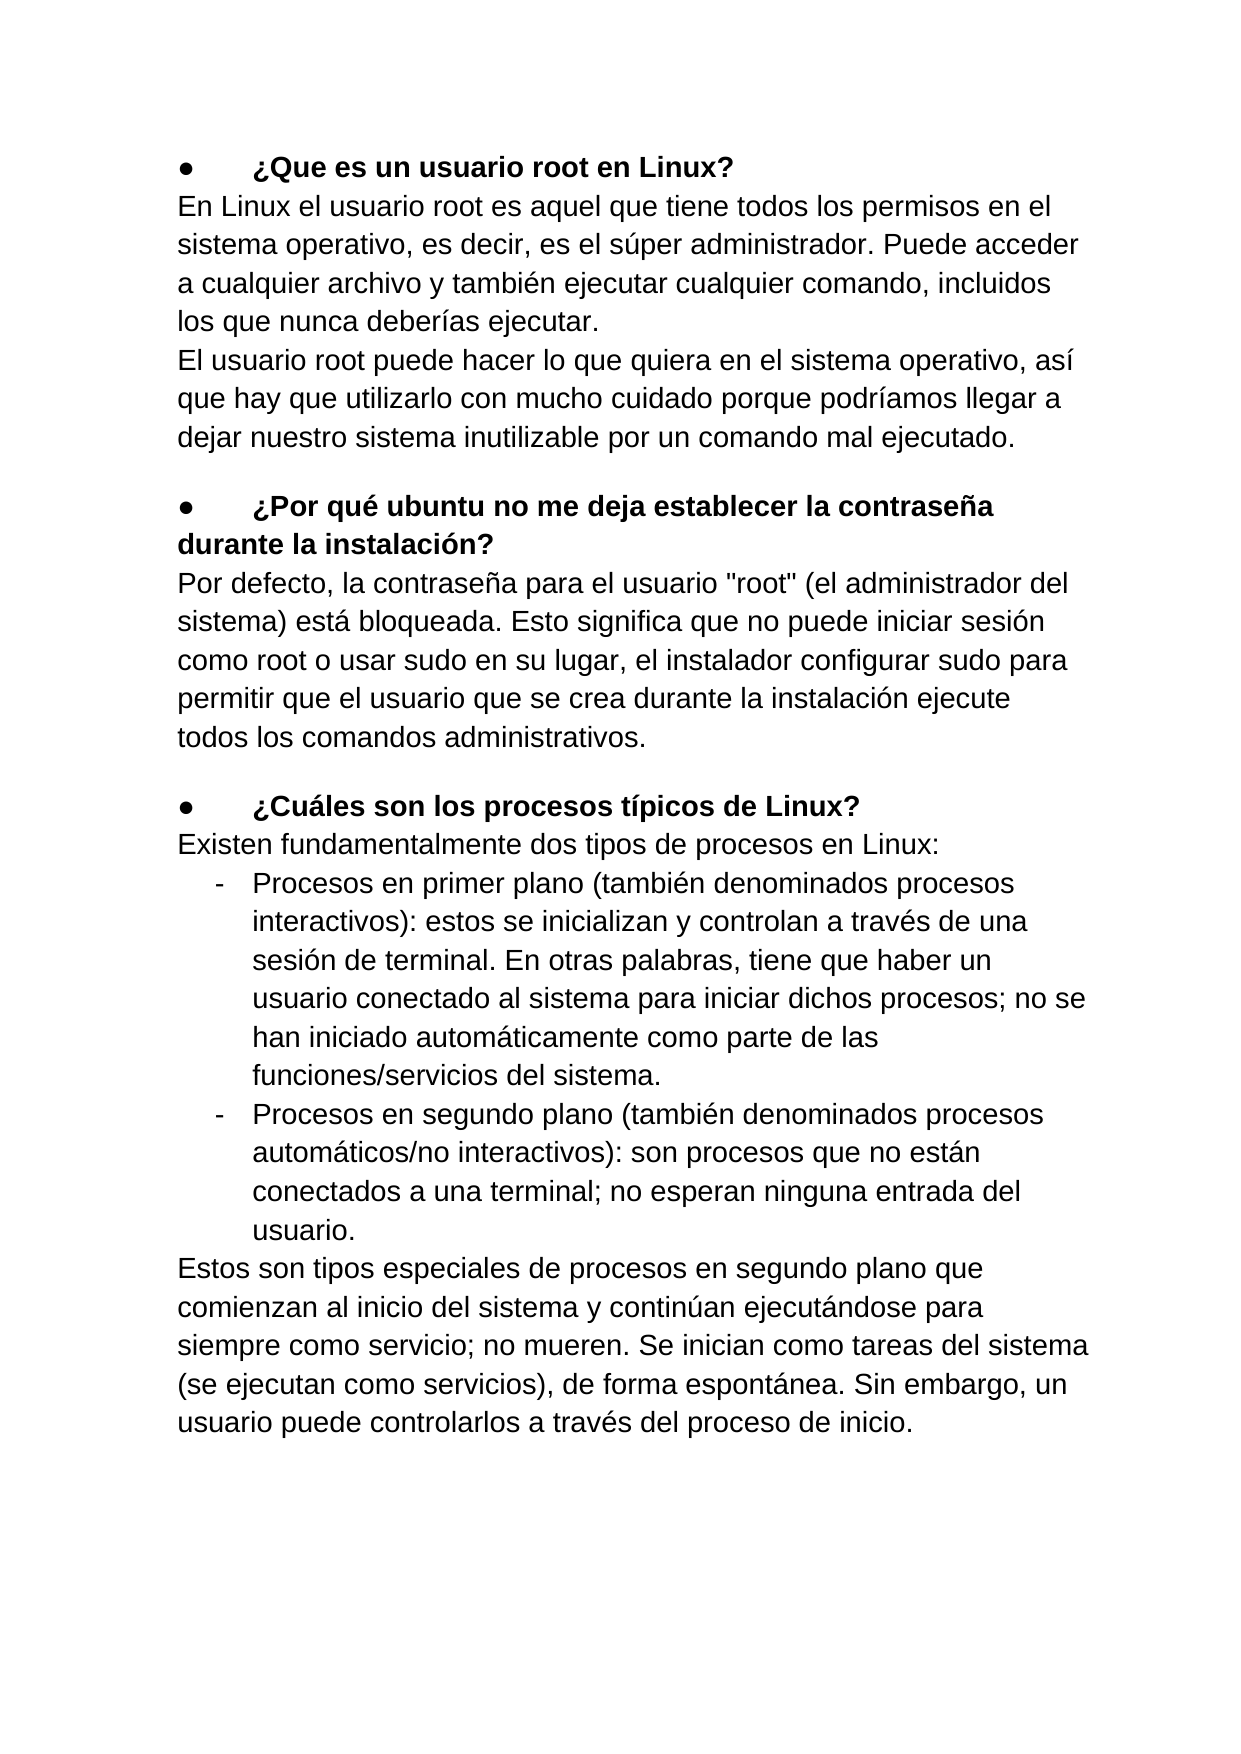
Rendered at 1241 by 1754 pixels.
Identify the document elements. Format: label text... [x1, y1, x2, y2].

list ¿Que es un usuario root en Linux? [177, 150, 1090, 183]
text Existen fundamentalmente dos tipos de procesos en Linux: [177, 827, 1090, 861]
text Por defecto, la contraseña para el usuario "root" (el administrador del sistema) está bloqueada. Esto significa que no puede iniciar sesión como root o usar sudo en su lugar, el instalador configurar sudo para permitir que el usuario que se crea durante la instalación ejecute todos los comandos administrativos. [177, 566, 1090, 753]
text Estos son tipos especiales de procesos en segundo plano que comienzan al inicio del sistema y continúan ejecutándose para siempre como servicio; no mueren. Se inician como tareas del sistema (se ejecutan como servicios), de forma espontánea. Sin embargo, un usuario puede controlarlos a través del proceso de inicio. [177, 1251, 1090, 1439]
text El usuario root puede hacer lo que quiera en el sistema operativo, así que hay que utilizarlo con mucho cuidado porque podríamos llegar a dejar nuestro sistema inutilizable por un comando mal ejecutado. [177, 343, 1090, 453]
list Procesos en segundo plano (también denominados procesos automáticos/no interactivos): son procesos que no están conectados a una terminal; no esperan ninguna entrada del usuario. [214, 1097, 1090, 1246]
text En Linux el usuario root es aquel que tiene todos los permisos en el sistema operativo, es decir, es el súper administrador. Puede acceder a cualquier archivo y también ejecutar cualquier comando, incluidos los que nunca deberías ejecutar. [177, 188, 1090, 338]
list ¿Cuáles son los procesos típicos de Linux? [177, 788, 1090, 822]
list ¿Por qué ubuntu no me deja establecer la contraseña durante la instalación? [177, 488, 1090, 561]
list Procesos en primer plano (también denominados procesos interactivos): estos se inicializan y controlan a través de una sesión de terminal. En otras palabras, tiene que haber un usuario conectado al sistema para iniciar dichos procesos; no se han iniciado automáticamente como parte de las funciones/servicios del sistema. [214, 866, 1090, 1092]
